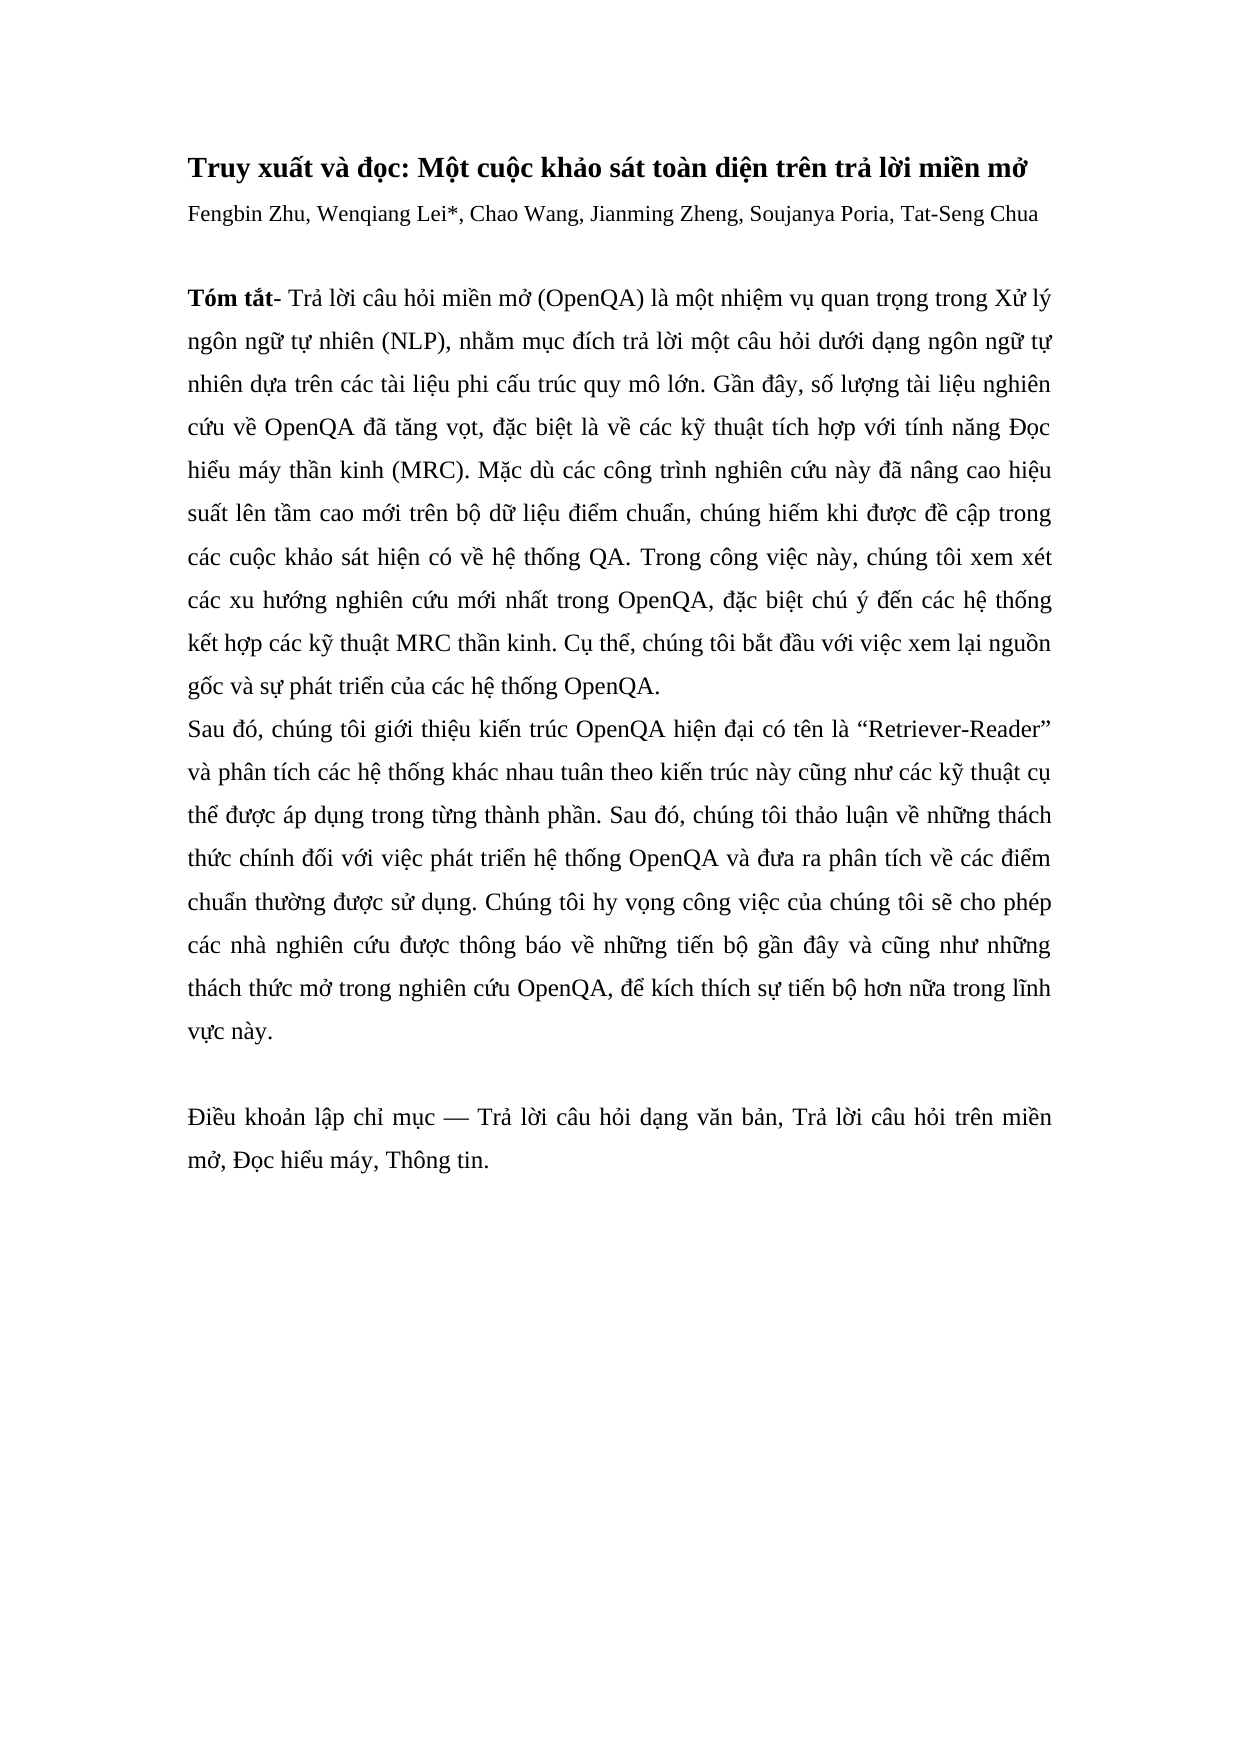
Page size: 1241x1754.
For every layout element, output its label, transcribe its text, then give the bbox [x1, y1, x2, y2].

text Truy xuất và đọc: Một cuộc khảo sát toàn diện trên trả lời miền mở [187, 150, 1053, 183]
text Điều khoản lập chỉ mục — Trả lời câu hỏi dạng văn bản, Trả lời câu hỏi trên miền mở, Đọc hiểu máy, Thông tin. [187, 1102, 1053, 1174]
text Fengbin Zhu, Wenqiang Lei*, Chao Wang, Jianming Zheng, Soujanya Poria, Tat-Seng Chua [187, 200, 1053, 227]
text Sau đó, chúng tôi giới thiệu kiến trúc OpenQA hiện đại có tên là “Retriever-Reader” và phân tích các hệ thống khác nhau tuân theo kiến trúc này cũng như các kỹ thuật cụ thể được áp dụng trong từng thành phần. Sau đó, chúng tôi thảo luận về những thách thức chính đối với việc phát triển hệ thống OpenQA và đưa ra phân tích về các điểm chuẩn thường được sử dụng. Chúng tôi hy vọng công việc của chúng tôi sẽ cho phép các nhà nghiên cứu được thông báo về những tiến bộ gần đây và cũng như những thách thức mở trong nghiên cứu OpenQA, để kích thích sự tiến bộ hơn nữa trong lĩnh vực này. [187, 714, 1053, 1045]
text Tóm tắt- Trả lời câu hỏi miền mở (OpenQA) là một nhiệm vụ quan trọng trong Xử lý ngôn ngữ tự nhiên (NLP), nhằm mục đích trả lời một câu hỏi dưới dạng ngôn ngữ tự nhiên dựa trên các tài liệu phi cấu trúc quy mô lớn. Gần đây, số lượng tài liệu nghiên cứu về OpenQA đã tăng vọt, đặc biệt là về các kỹ thuật tích hợp với tính năng Đọc hiểu máy thần kinh (MRC). Mặc dù các công trình nghiên cứu này đã nâng cao hiệu suất lên tầm cao mới trên bộ dữ liệu điểm chuẩn, chúng hiếm khi được đề cập trong các cuộc khảo sát hiện có về hệ thống QA. Trong công việc này, chúng tôi xem xét các xu hướng nghiên cứu mới nhất trong OpenQA, đặc biệt chú ý đến các hệ thống kết hợp các kỹ thuật MRC thần kinh. Cụ thể, chúng tôi bắt đầu với việc xem lại nguồn gốc và sự phát triển của các hệ thống OpenQA. [187, 283, 1053, 700]
